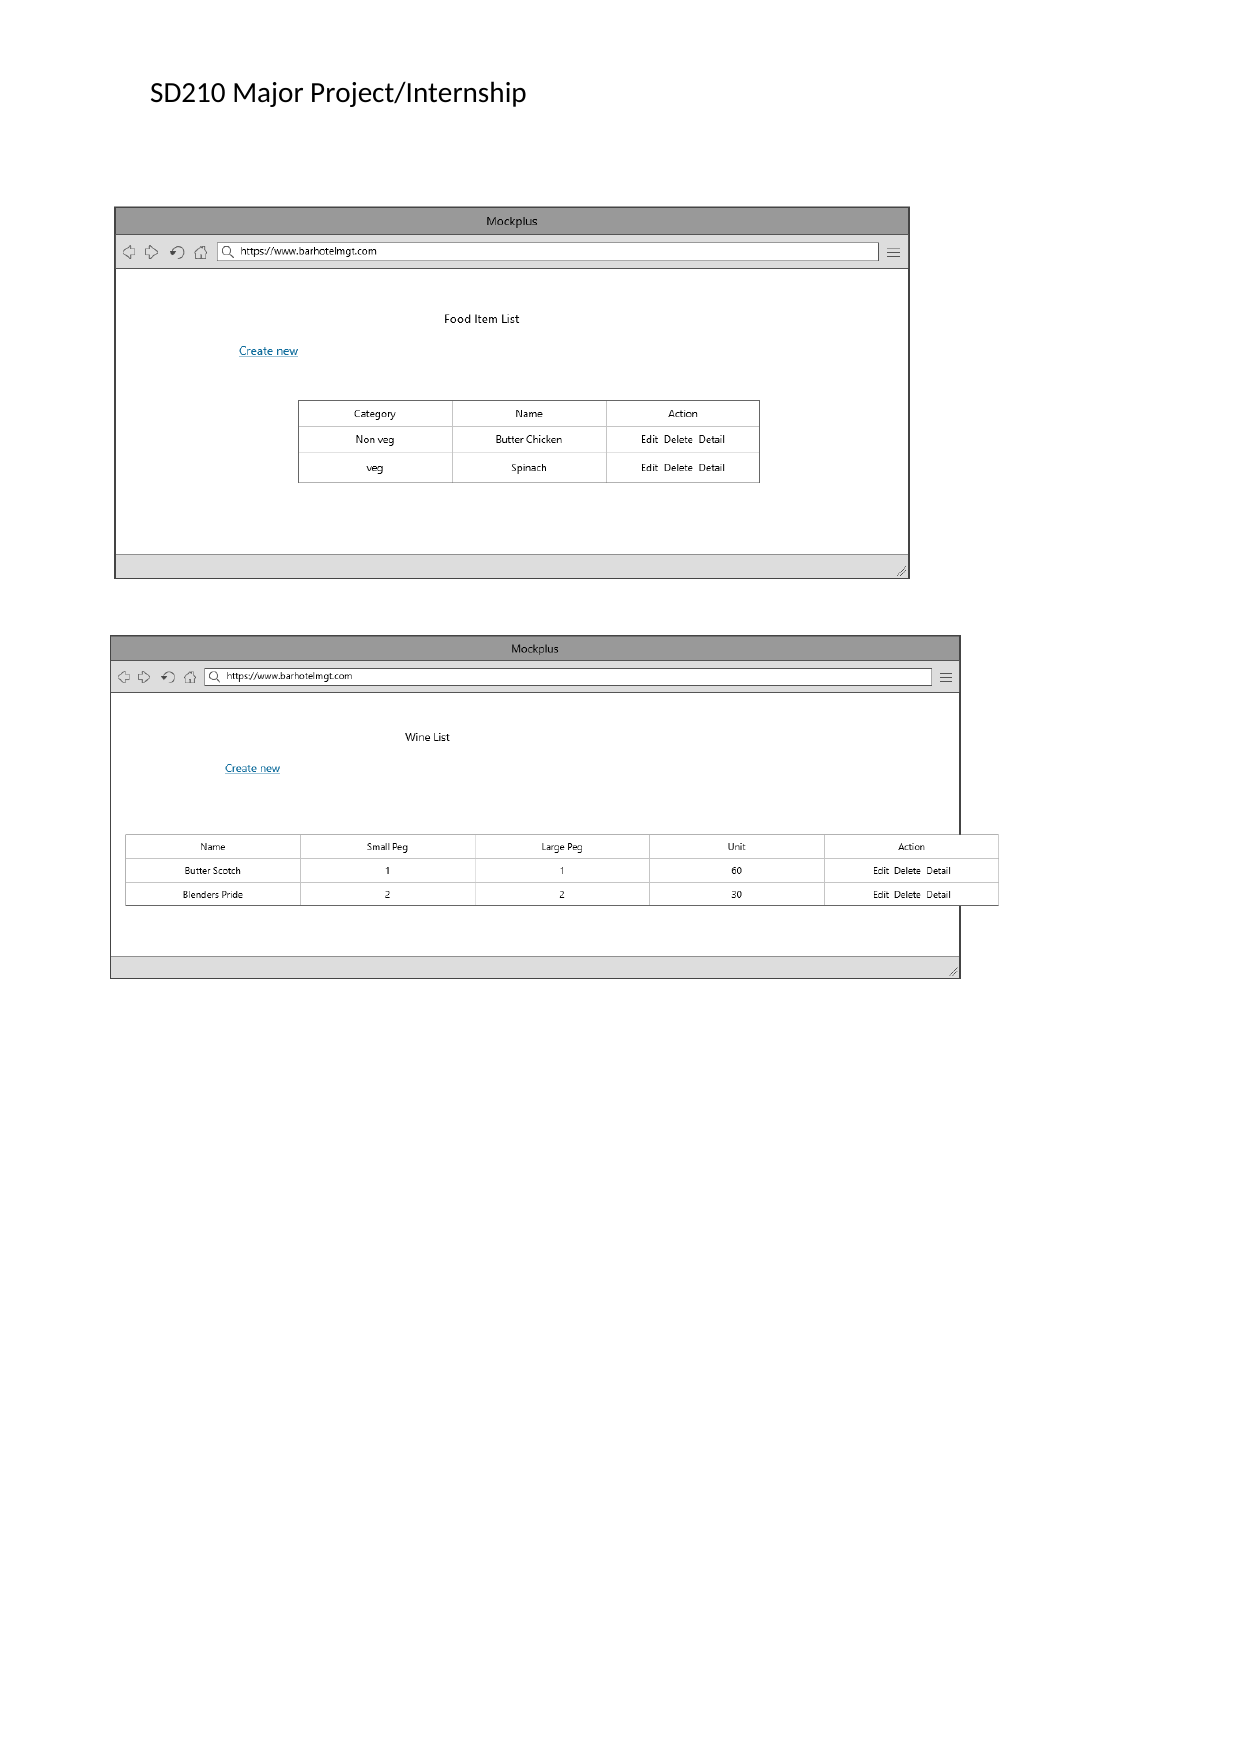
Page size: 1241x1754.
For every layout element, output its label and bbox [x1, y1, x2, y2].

picture [58, 147, 999, 579]
picture [58, 581, 999, 979]
